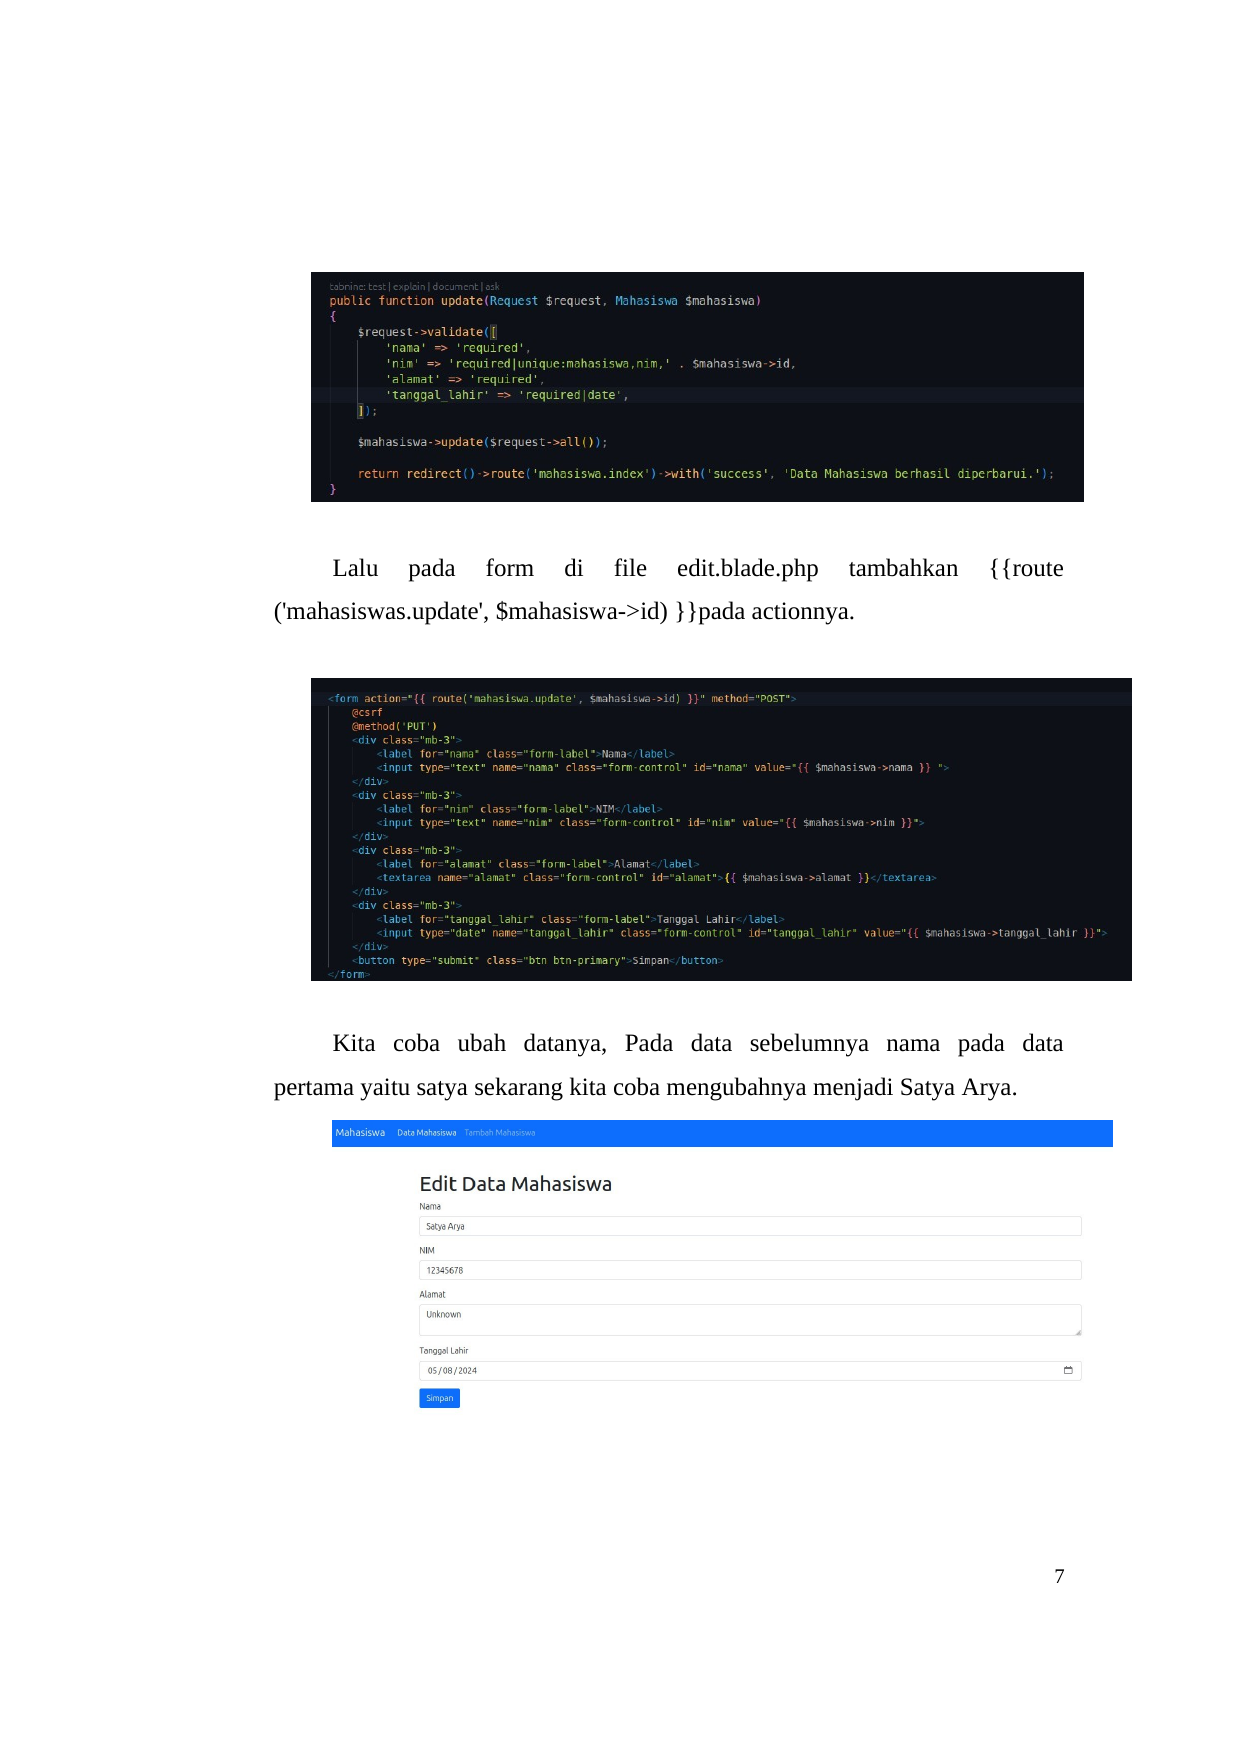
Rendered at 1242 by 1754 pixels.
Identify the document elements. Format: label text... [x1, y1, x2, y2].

picture [332, 1120, 1113, 1423]
picture [311, 678, 1132, 981]
list Kita coba ubah datanya, Pada data sebelumnya nama pada data pertama yaitu satya sekarang kita coba mengubahnya menjadi Satya Arya. [273, 1028, 1064, 1100]
picture [311, 272, 1084, 502]
list Lalu pada form di file edit.blade.php tambahkan {{route ('mahasiswas.update', $mahasiswa->id) }}pada actionnya. [273, 553, 1064, 625]
